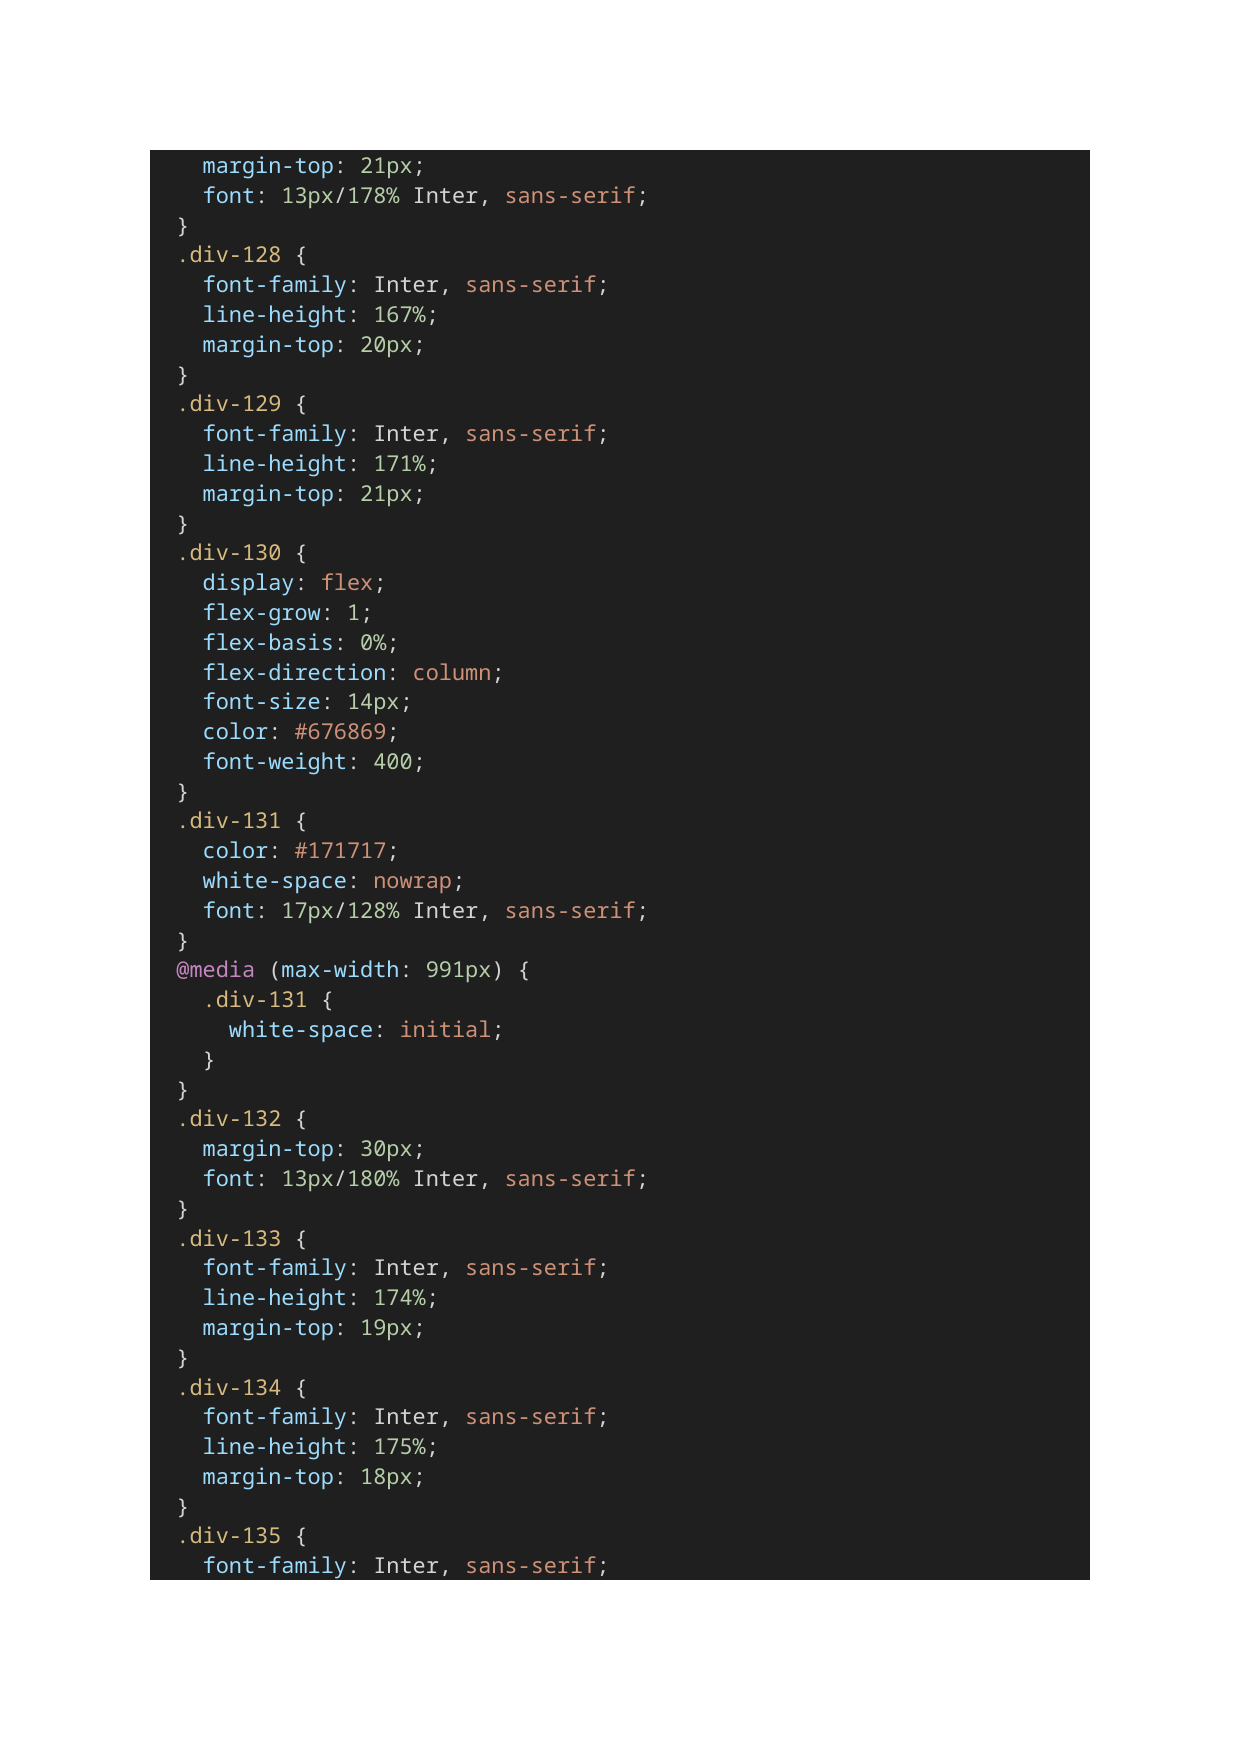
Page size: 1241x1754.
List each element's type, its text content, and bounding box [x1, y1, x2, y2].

text line-height: 171%; [150, 448, 1090, 478]
text } [150, 1491, 1090, 1520]
text .div-132 { [150, 1103, 1090, 1133]
text margin-top: 21px; [150, 150, 1090, 180]
text line-height: 175%; [150, 1431, 1090, 1461]
text font-family: Inter, sans-serif; [150, 1401, 1090, 1431]
text margin-top: 30px; [150, 1133, 1090, 1163]
text .div-130 { [150, 537, 1090, 567]
text margin-top: 18px; [150, 1461, 1090, 1491]
text @media (max-width: 991px) { [150, 954, 1090, 984]
text line-height: 174%; [150, 1282, 1090, 1312]
text } [150, 1193, 1090, 1222]
text display: flex; [150, 567, 1090, 597]
text margin-top: 19px; [150, 1312, 1090, 1342]
text margin-top: 20px; [150, 329, 1090, 358]
text } [150, 1044, 1090, 1073]
text font-family: Inter, sans-serif; [150, 418, 1090, 448]
text .div-131 { [150, 984, 1090, 1014]
text color: #676869; [150, 716, 1090, 746]
text font-family: Inter, sans-serif; [150, 1550, 1090, 1580]
text font: 17px/128% Inter, sans-serif; [150, 895, 1090, 924]
text } [150, 209, 1090, 239]
text .div-135 { [150, 1520, 1090, 1550]
text font: 13px/180% Inter, sans-serif; [150, 1163, 1090, 1193]
text flex-direction: column; [150, 656, 1090, 686]
text font-family: Inter, sans-serif; [150, 1252, 1090, 1282]
text .div-129 { [150, 388, 1090, 418]
text font-size: 14px; [150, 686, 1090, 716]
text .div-134 { [150, 1371, 1090, 1401]
text color: #171717; [150, 835, 1090, 865]
text } [150, 924, 1090, 954]
text flex-basis: 0%; [150, 627, 1090, 656]
text line-height: 167%; [150, 299, 1090, 329]
text .div-133 { [150, 1222, 1090, 1252]
text .div-128 { [150, 239, 1090, 269]
text white-space: nowrap; [150, 865, 1090, 895]
text flex-grow: 1; [150, 597, 1090, 627]
text margin-top: 21px; [150, 478, 1090, 507]
text } [150, 1073, 1090, 1103]
text } [150, 507, 1090, 537]
text font-weight: 400; [150, 746, 1090, 776]
text font: 13px/178% Inter, sans-serif; [150, 180, 1090, 209]
text .div-131 { [150, 805, 1090, 835]
text } [150, 776, 1090, 805]
text font-family: Inter, sans-serif; [150, 269, 1090, 299]
text white-space: initial; [150, 1014, 1090, 1044]
text } [150, 1342, 1090, 1371]
text } [150, 358, 1090, 388]
